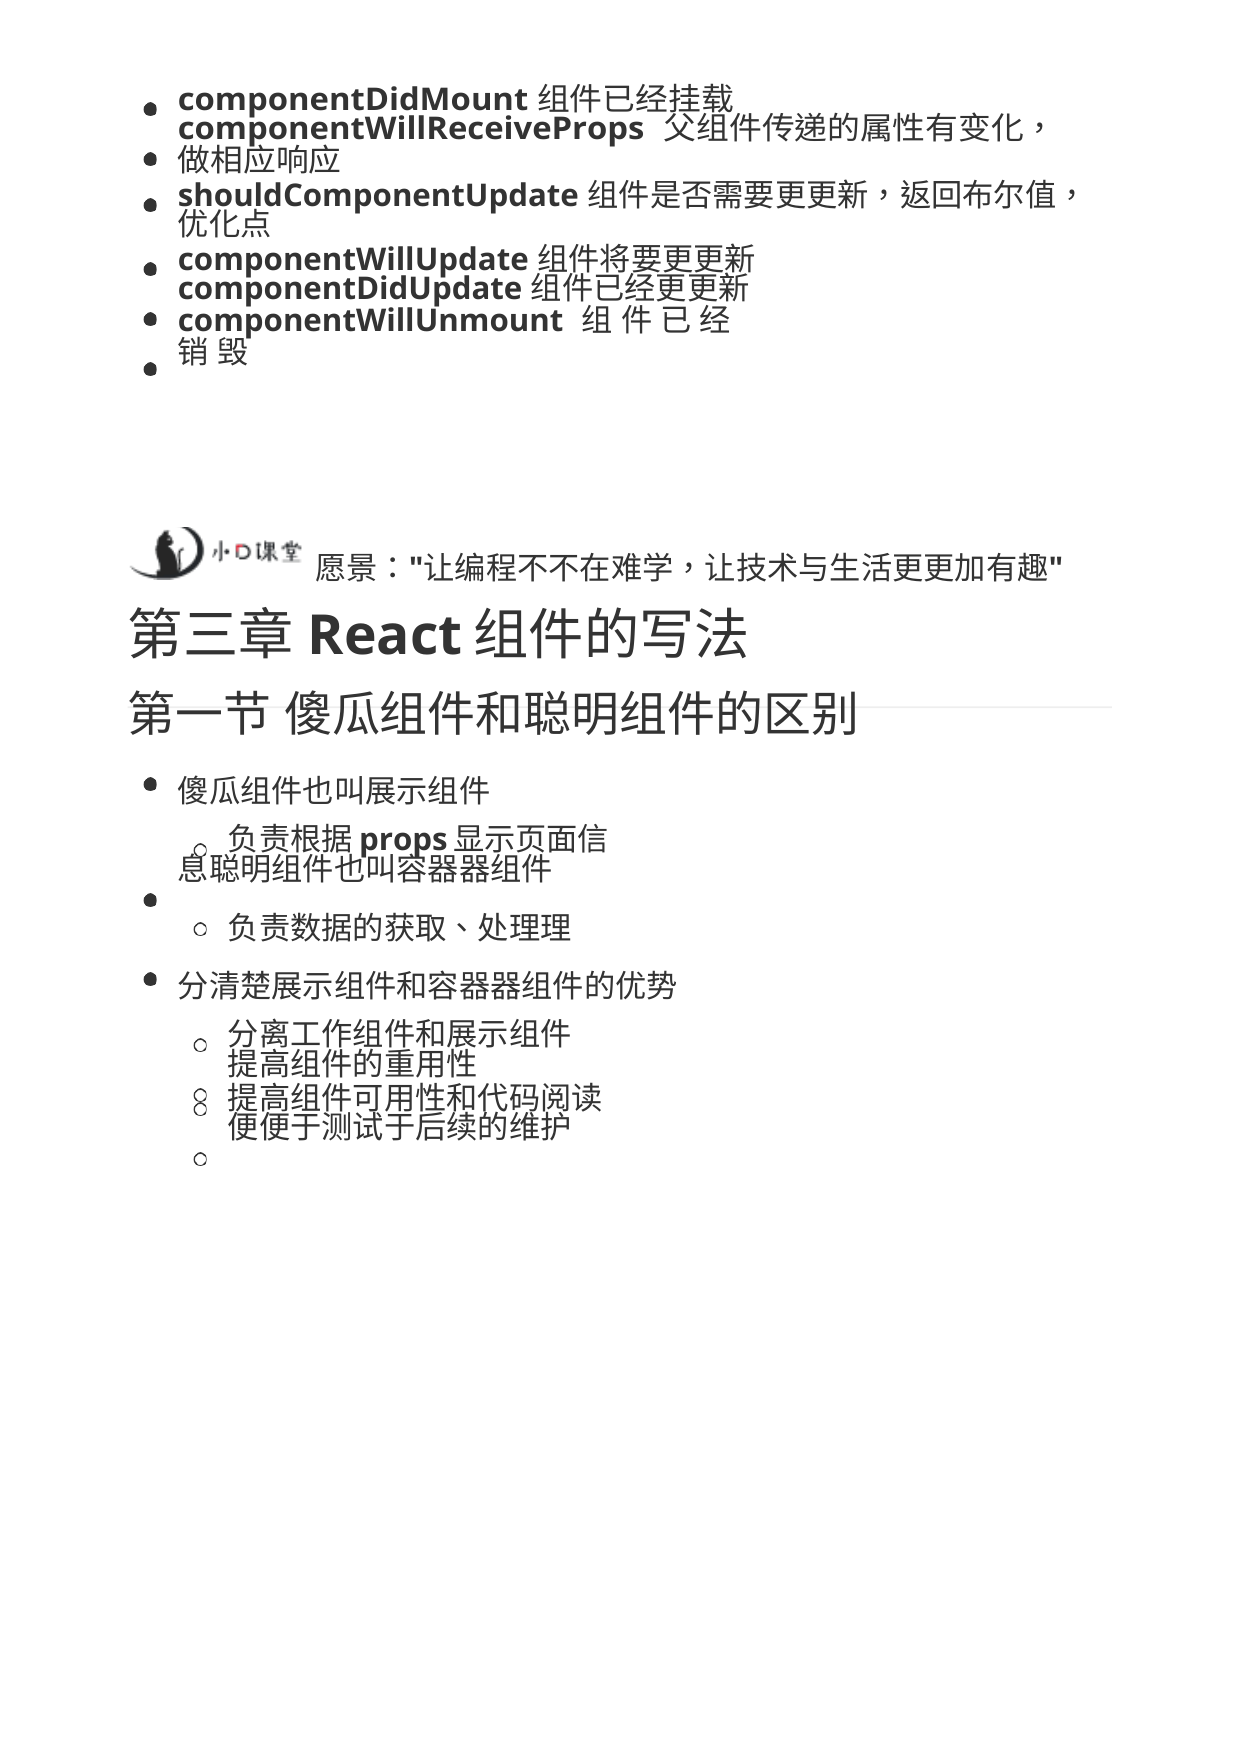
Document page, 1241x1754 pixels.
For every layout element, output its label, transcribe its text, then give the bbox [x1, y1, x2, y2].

picture [127, 527, 305, 580]
subtitle 第一节 傻瓜组件和聪明组件的区别 [128, 681, 1123, 746]
picture [193, 1088, 207, 1116]
picture [143, 198, 157, 212]
picture [193, 922, 207, 936]
picture [143, 777, 157, 791]
text 分清楚展示组件和容器器组件的优势 [178, 951, 1123, 1009]
subtitle 愿景："让编程不不在难学，让技术与生活更更加有趣" [128, 528, 1123, 592]
text 负责数据的获取、处理理 [228, 893, 1123, 951]
picture [143, 972, 157, 986]
picture [143, 312, 157, 326]
text componentWillUpdate 组件将要更更新componentDidUpdate 组件已经更更新componentWillUnmount 组 件 已 经 销 毁 [178, 245, 768, 373]
subtitle 傻瓜组件也叫展示组件 [178, 753, 1123, 814]
picture [143, 362, 157, 376]
picture [143, 102, 157, 116]
text 第三章 React组件的写法 [128, 596, 1123, 671]
picture [143, 262, 157, 276]
picture [193, 1038, 207, 1052]
text 提高组件可用性和代码阅读便便于测试于后续的维护 [228, 1084, 609, 1148]
picture [143, 152, 157, 166]
picture [143, 893, 157, 907]
text 分离工作组件和展示组件提高组件的重用性 [228, 1020, 577, 1084]
picture [193, 1152, 207, 1166]
text 负责根据props显示页面信息聪明组件也叫容器器组件 [178, 825, 635, 889]
text shouldComponentUpdate 组件是否需要更更新，返回布尔值，优化点 [178, 181, 1101, 245]
text componentDidMount 组件已经挂载componentWillReceiveProps 父组件传递的属性有变化，做相应响应 [178, 85, 1081, 181]
